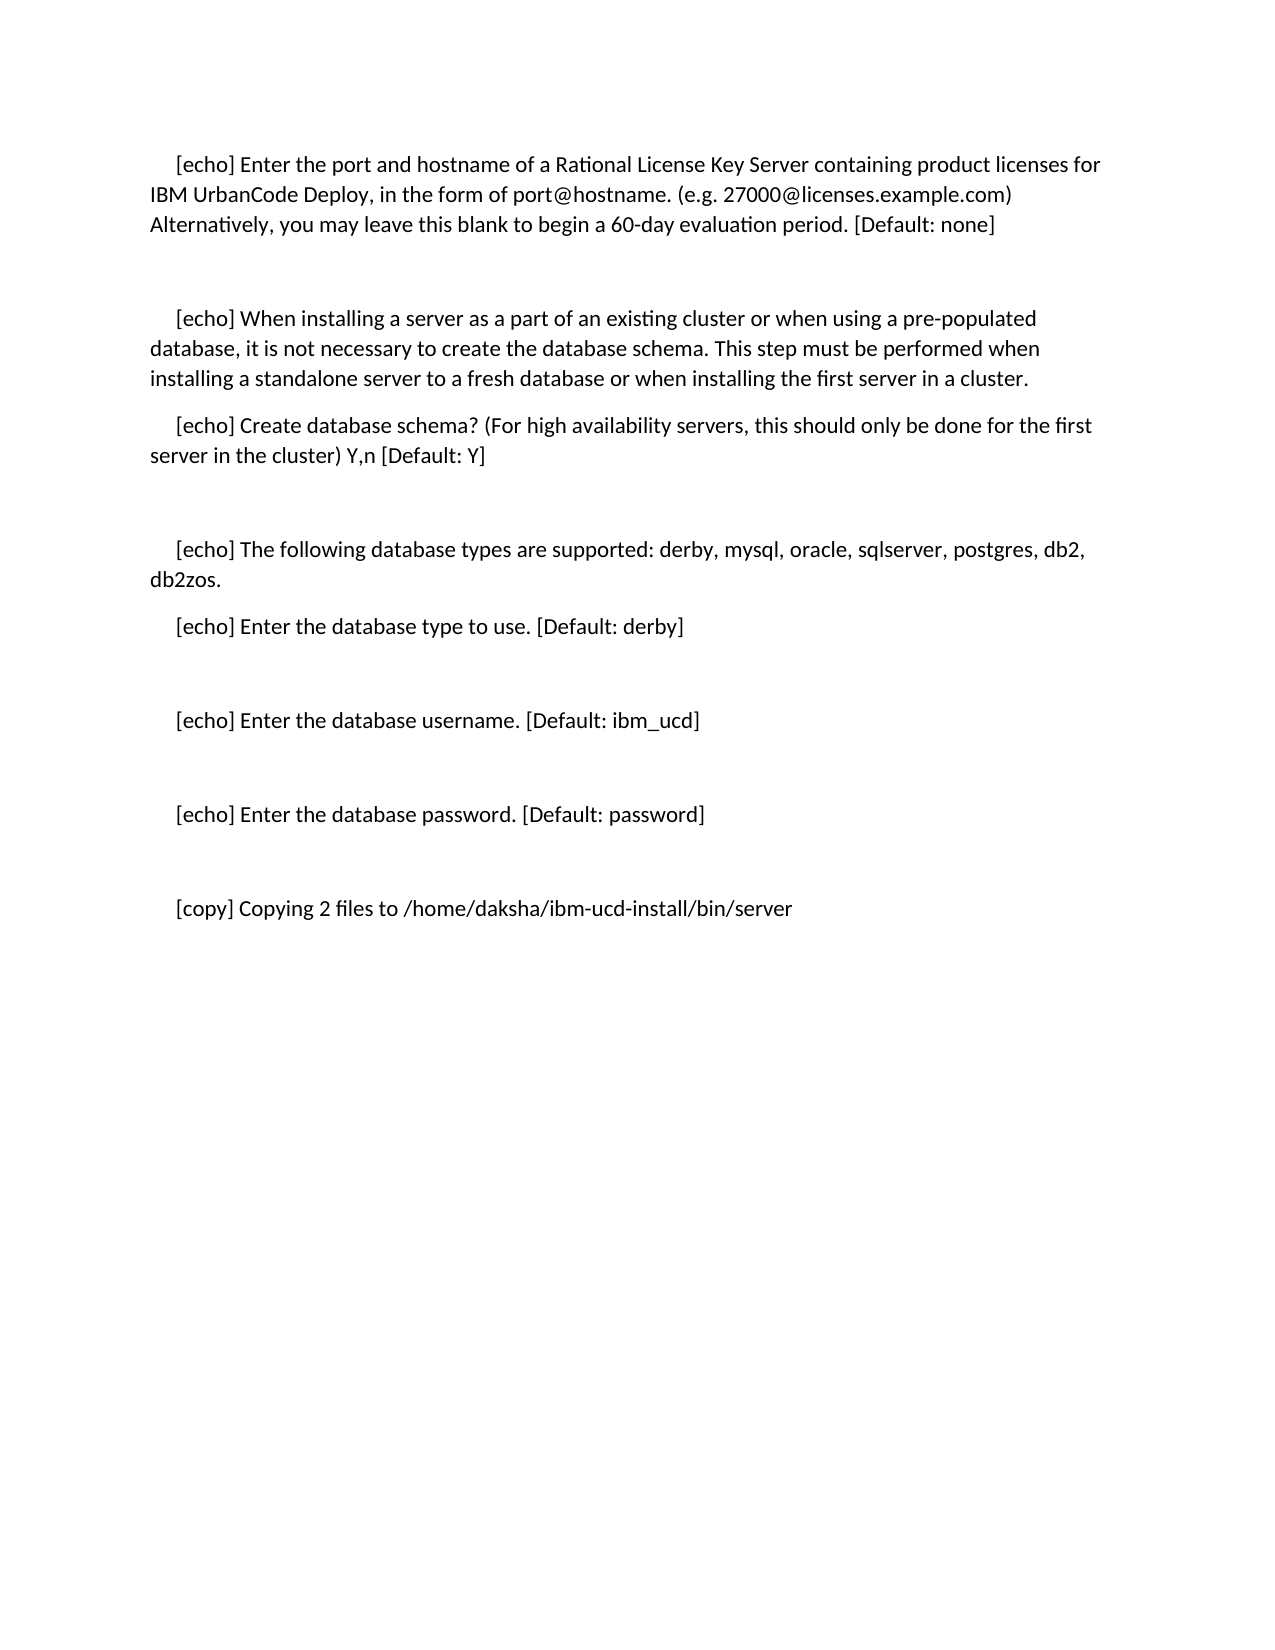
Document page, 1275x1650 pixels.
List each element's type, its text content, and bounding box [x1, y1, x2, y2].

text [echo] Enter the database type to use. [Default: derby] [150, 612, 1125, 641]
text [copy] Copying 2 files to /home/daksha/ibm-ucd-install/bin/server [150, 894, 1125, 922]
text [echo] The following database types are supported: derby, mysql, oracle, sqlserver, postgres, db2, db2zos. [150, 535, 1125, 594]
text [echo] When installing a server as a part of an existing cluster or when using a pre-populated database, it is not necessary to create the database schema. This step must be performed when installing a standalone server to a fresh database or when installing the first server in a cluster. [150, 304, 1125, 393]
text [echo] Enter the database username. [Default: ibm_ucd] [150, 706, 1125, 734]
text [echo] Enter the port and hostname of a Rational License Key Server containing product licenses for IBM UrbanCode Deploy, in the form of port@hostname. (e.g. 27000@licenses.example.com) Alternatively, you may leave this blank to begin a 60-day evaluation period. [Default: none] [150, 150, 1125, 238]
text [echo] Enter the database password. [Default: password] [150, 800, 1125, 828]
text [echo] Create database schema? (For high availability servers, this should only be done for the first server in the cluster) Y,n [Default: Y] [150, 411, 1125, 470]
